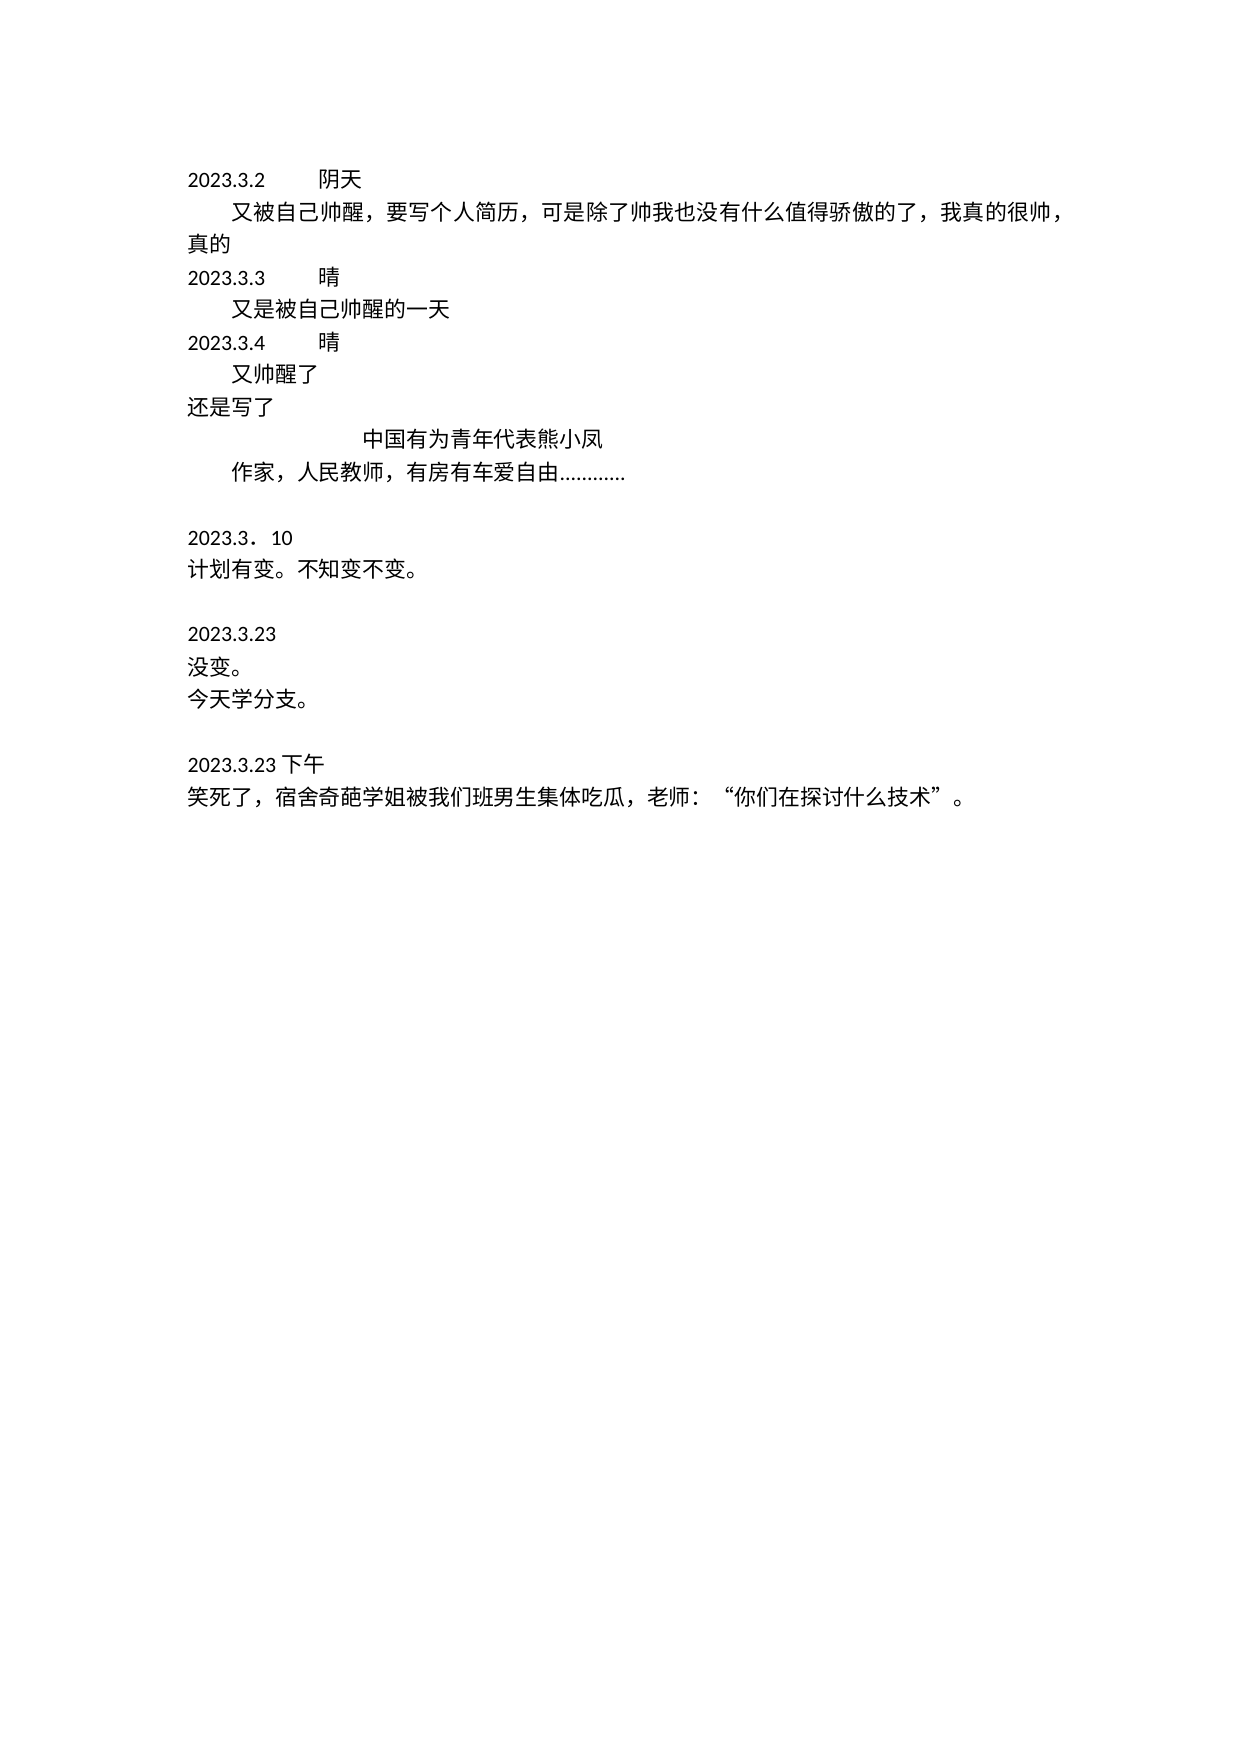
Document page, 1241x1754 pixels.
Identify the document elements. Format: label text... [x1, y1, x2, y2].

text 中国有为青年代表熊小凤 [187, 422, 1053, 454]
text 今天学分支。 [187, 682, 1053, 714]
text 又帅醒了 [187, 357, 1053, 389]
text 2023.3.23 下午 [187, 747, 1053, 779]
text 作家，人民教师，有房有车爱自由............ [187, 454, 1053, 487]
text 2023.3.4 晴 [187, 324, 1053, 357]
text 又是被自己帅醒的一天 [187, 292, 1053, 324]
text 2023.3．10 [187, 519, 1053, 552]
text 又被自己帅醒，要写个人简历，可是除了帅我也没有什么值得骄傲的了，我真的很帅，真的 [187, 194, 1053, 259]
text 笑死了，宿舍奇葩学姐被我们班男生集体吃瓜，老师：“你们在探讨什么技术”。 [187, 779, 1053, 812]
text 计划有变。不知变不变。 [187, 552, 1053, 584]
text 2023.3.3 晴 [187, 259, 1053, 292]
text 还是写了 [187, 389, 1053, 422]
text 2023.3.2 阴天 [187, 162, 1053, 194]
text 2023.3.23 [187, 617, 1053, 649]
text 没变。 [187, 649, 1053, 682]
